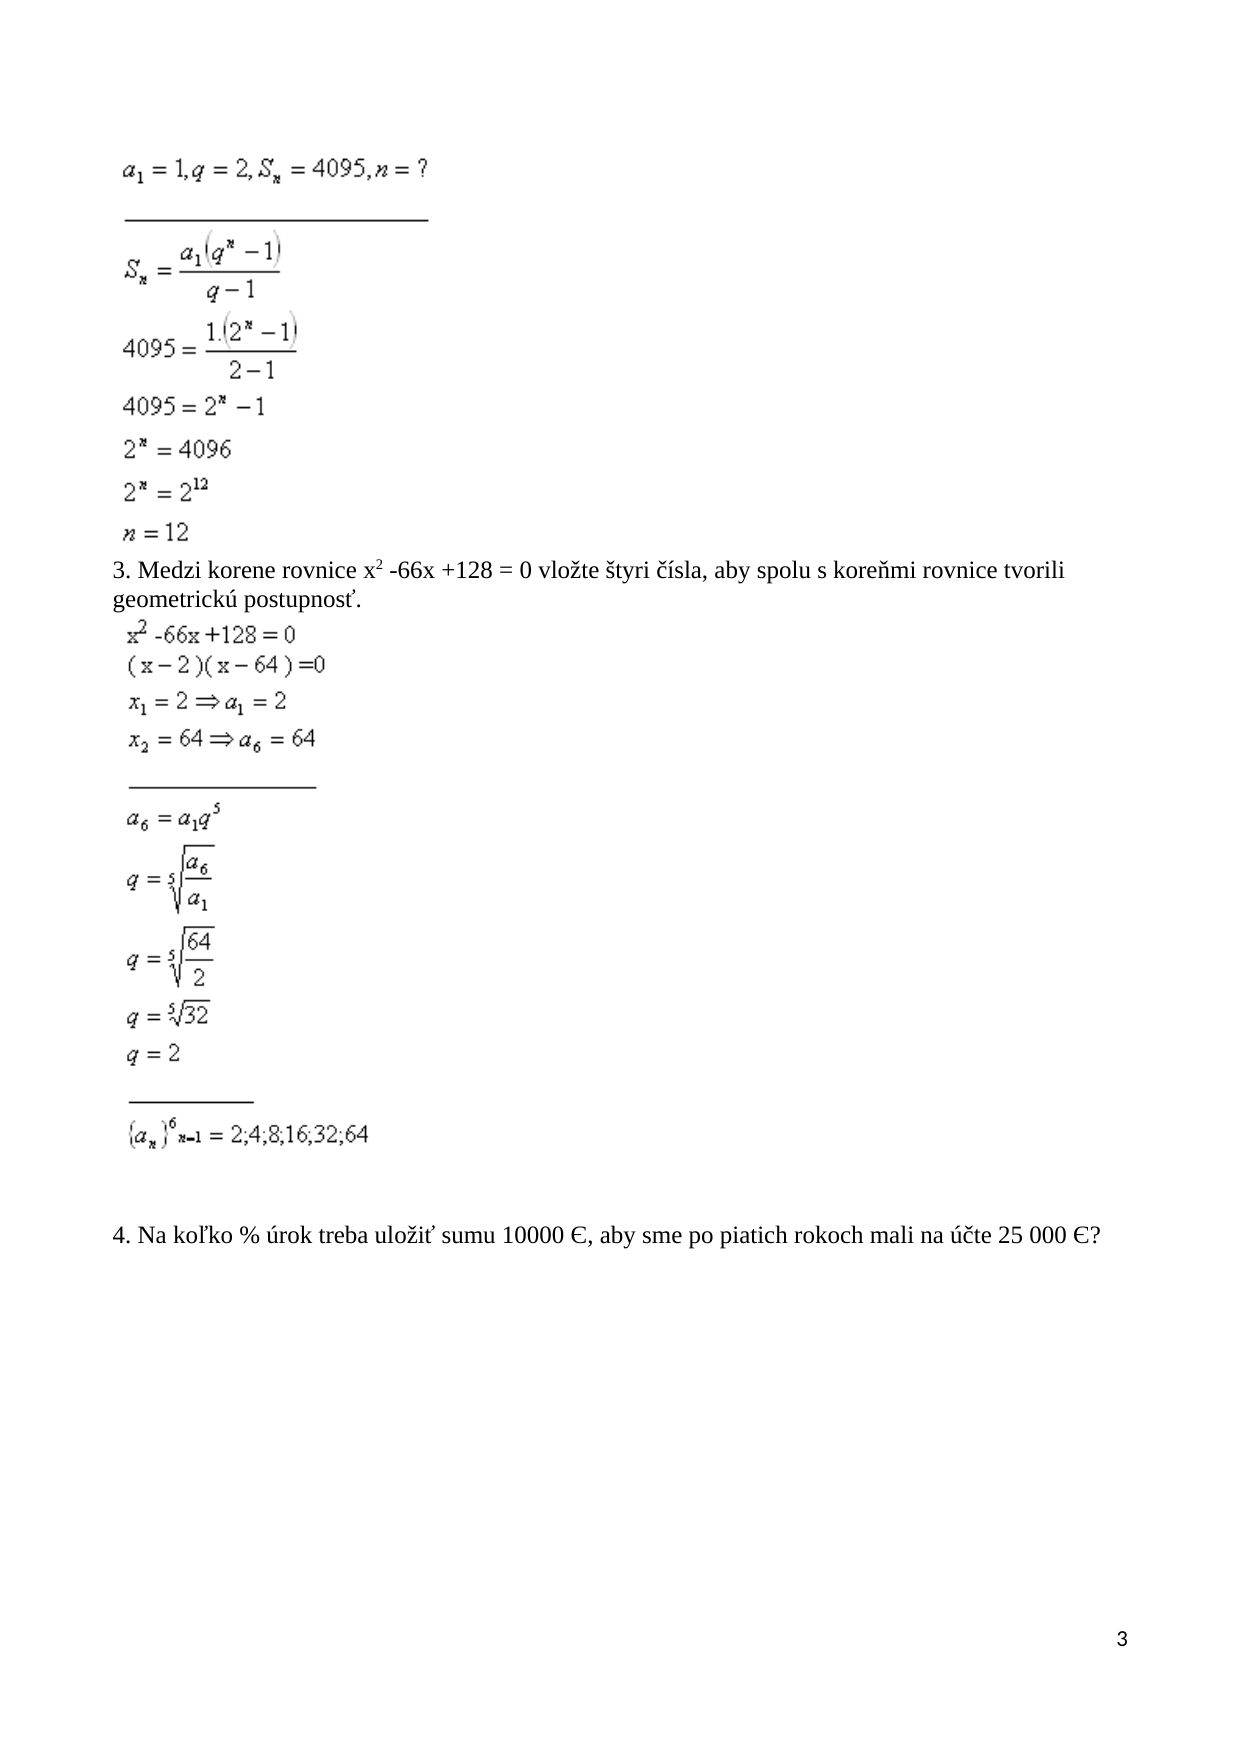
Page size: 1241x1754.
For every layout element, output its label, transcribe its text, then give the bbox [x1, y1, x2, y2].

picture [112, 613, 376, 1163]
text 3. Medzi korene rovnice x2 -66x +128 = 0 vložte štyri čísla, aby spolu s koreňmi rovnice tvorili geometrickú postupnosť. [112, 556, 1128, 613]
text 4. Na koľko % úrok treba uložiť sumu 10000 Є, aby sme po piatich rokoch mali na účte 25 000 Є? [112, 1220, 1128, 1249]
picture [112, 150, 437, 556]
